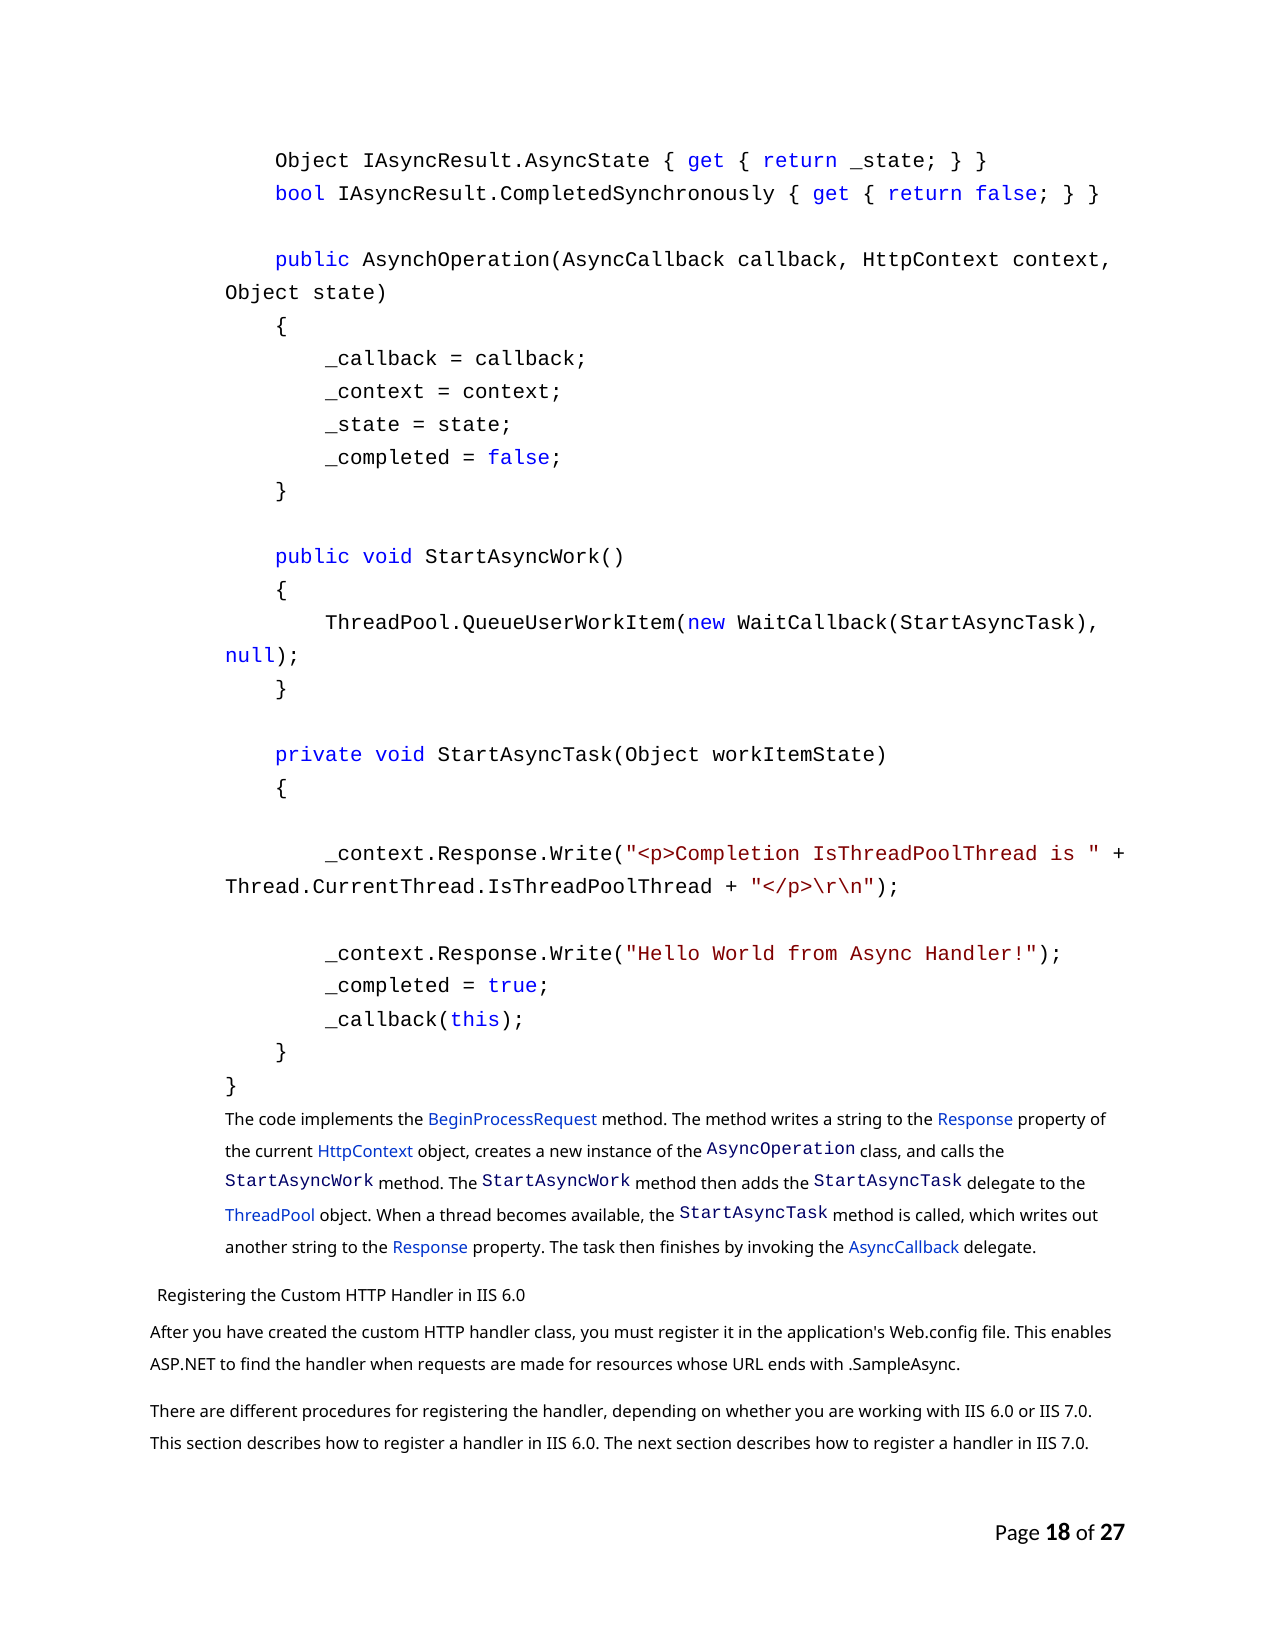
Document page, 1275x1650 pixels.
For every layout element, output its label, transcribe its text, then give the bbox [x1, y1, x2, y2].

text Registering the Custom HTTP Handler in IIS 6.0 [150, 1283, 1125, 1311]
text public AsynchOperation(AsyncCallback callback, HttpContext context, Object state) [225, 249, 1125, 306]
text ThreadPool.QueueUserWorkItem(new WaitCallback(StartAsyncTask), null); [225, 612, 1125, 669]
text _callback(this); [225, 1008, 1125, 1032]
text { [225, 579, 1125, 603]
text } [225, 1042, 1125, 1065]
text private void StartAsyncTask(Object workItemState) [225, 744, 1125, 768]
text bool IAsyncResult.CompletedSynchronously { get { return false; } } [225, 183, 1125, 207]
text _completed = true; [225, 976, 1125, 999]
text _context.Response.Write("Hello World from Async Handler!"); [225, 942, 1125, 966]
text After you have created the custom HTTP handler class, you must register it in the application's Web.config file. This enables ASP.NET to find the handler when requests are made for resources whose URL ends with .SampleAsync. [150, 1320, 1125, 1375]
text { [225, 777, 1125, 801]
text _state = state; [225, 414, 1125, 438]
text Object IAsyncResult.AsyncState { get { return _state; } } [225, 150, 1125, 174]
text _completed = false; [225, 447, 1125, 471]
text public void StartAsyncWork() [225, 546, 1125, 570]
text _callback = callback; [225, 348, 1125, 372]
text } [225, 1074, 1125, 1098]
text There are different procedures for registering the handler, depending on whether you are working with IIS 6.0 or IIS 7.0. This section describes how to register a handler in IIS 6.0. The next section describes how to register a handler in IIS 7.0. [150, 1399, 1125, 1454]
text _context.Response.Write("<p>Completion IsThreadPoolThread is " + Thread.CurrentThread.IsThreadPoolThread + "</p>\r\n"); [225, 843, 1125, 900]
text { [225, 315, 1125, 339]
text The code implements the BeginProcessRequest method. The method writes a string to the Response property of the current HttpContext object, creates a new instance of the AsyncOperation class, and calls the StartAsyncWork method. The StartAsyncWork method then adds the StartAsyncTask delegate to the ThreadPool object. When a thread becomes available, the StartAsyncTask method is called, which writes out another string to the Response property. The task then finishes by invoking the AsyncCallback delegate. [225, 1108, 1125, 1259]
text _context = context; [225, 381, 1125, 405]
text } [225, 678, 1125, 702]
text } [225, 480, 1125, 504]
